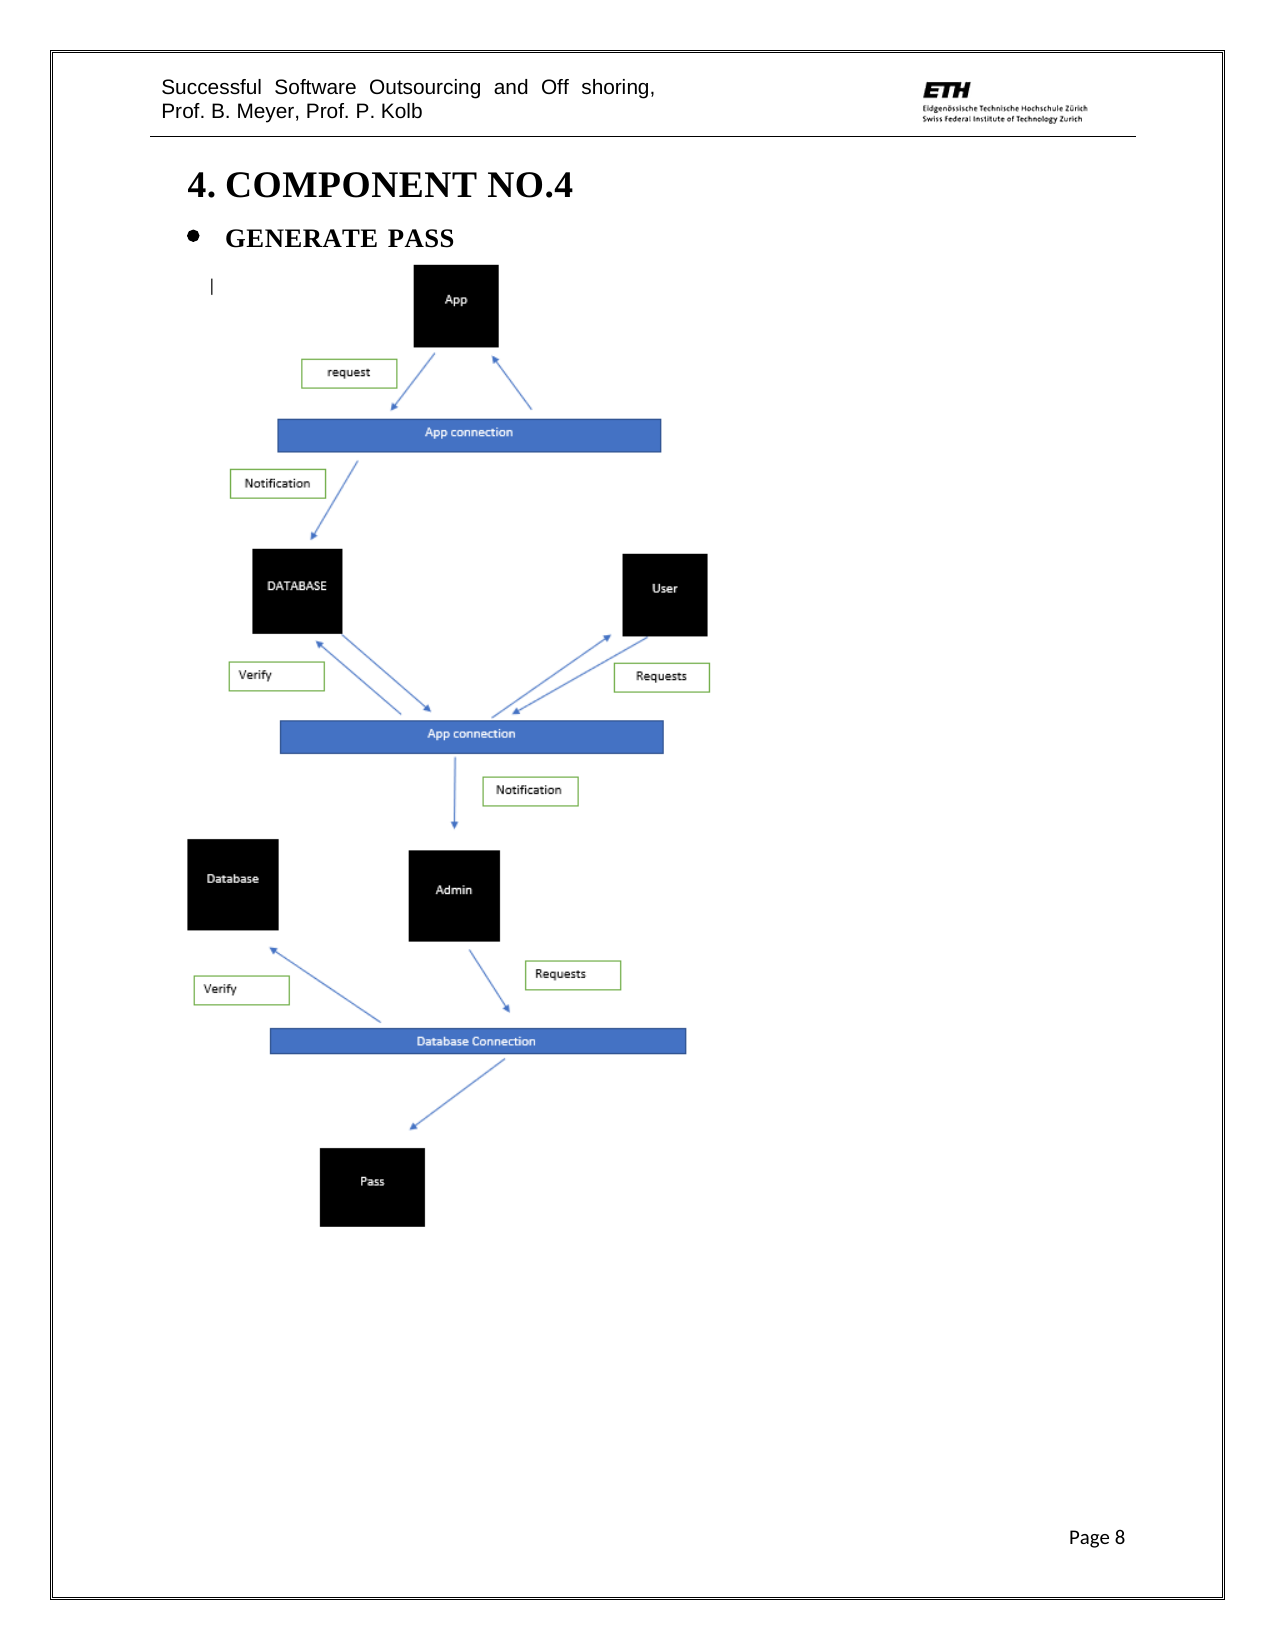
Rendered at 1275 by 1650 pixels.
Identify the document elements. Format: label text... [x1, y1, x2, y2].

picture [922, 81, 1088, 124]
subtitle COMPONENT NO.4 [187, 163, 1125, 206]
subtitle generate pass [187, 216, 1125, 255]
picture [150, 260, 834, 1237]
